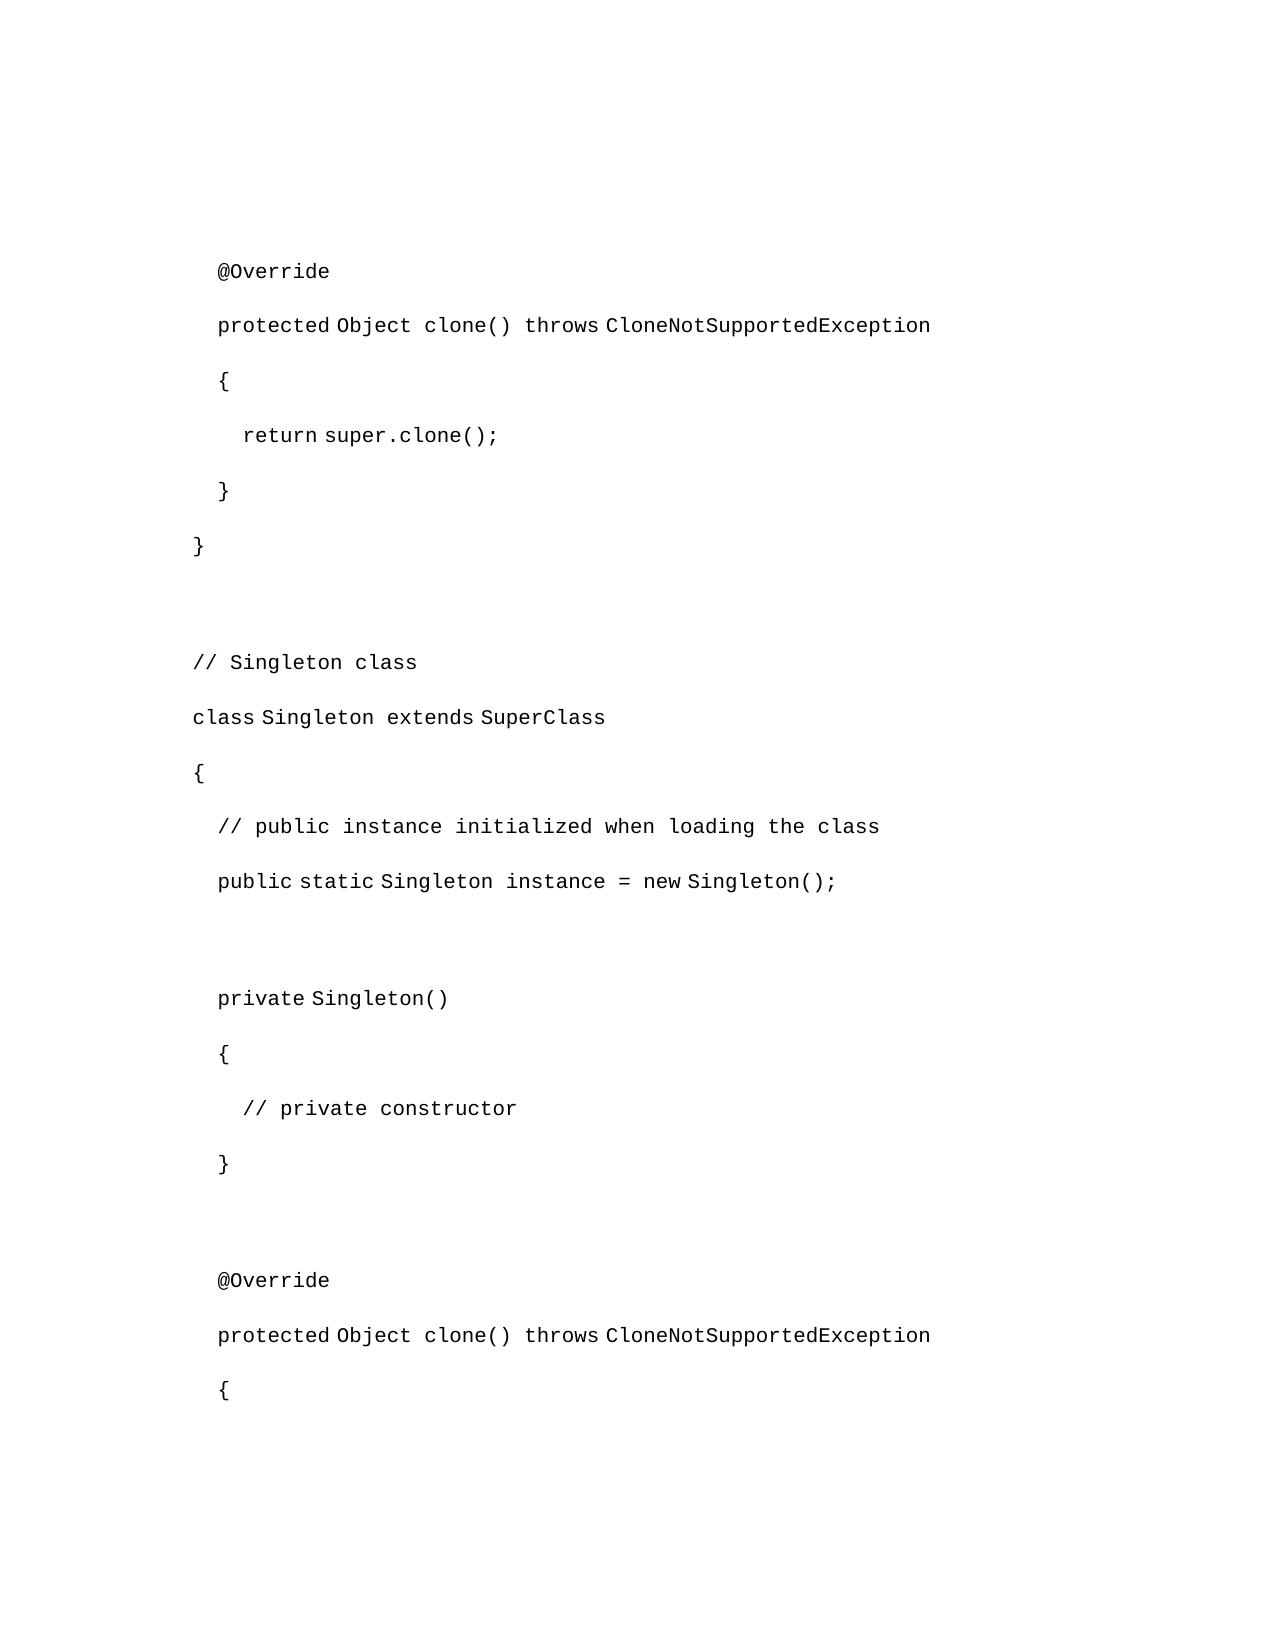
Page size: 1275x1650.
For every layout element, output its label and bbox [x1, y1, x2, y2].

table_header [180, 150, 1078, 1452]
